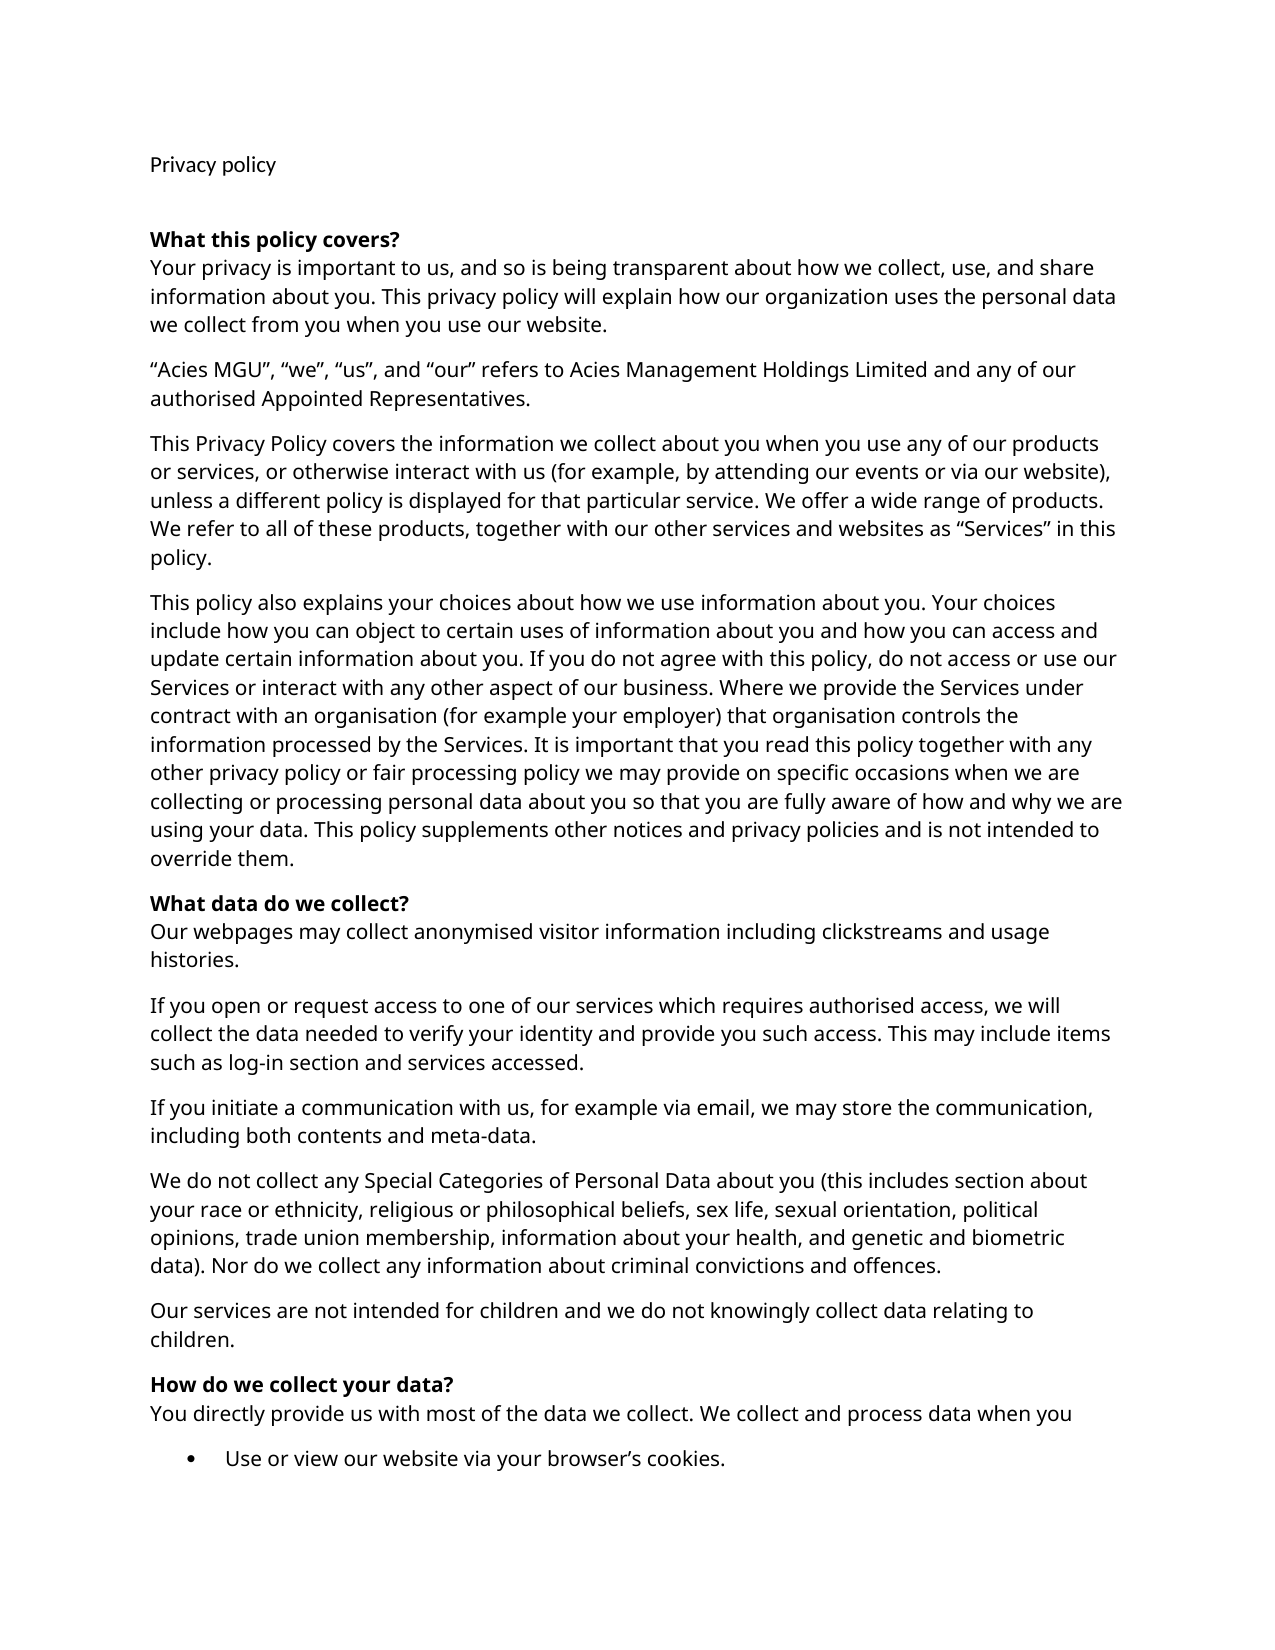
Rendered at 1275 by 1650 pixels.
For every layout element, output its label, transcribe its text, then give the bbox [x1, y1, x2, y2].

text Privacy policy [150, 150, 1125, 178]
text This Privacy Policy covers the information we collect about you when you use any of our products or services, or otherwise interact with us (for example, by attending our events or via our website), unless a different policy is displayed for that particular service. We offer a wide range of products. We refer to all of these products, together with our other services and websites as “Services” in this policy. [150, 429, 1125, 571]
text “Acies MGU”, “we”, “us”, and “our” refers to Acies Management Holdings Limited and any of our authorised Appointed Representatives. [150, 355, 1125, 412]
text Our webpages may collect anonymised visitor information including clickstreams and usage histories. [150, 917, 1125, 974]
list Use or view our website via your browser’s cookies. [187, 1444, 1125, 1472]
text Our services are not intended for children and we do not knowingly collect data relating to children. [150, 1297, 1125, 1353]
subtitle What this policy covers? [150, 225, 1125, 253]
text If you open or request access to one of our services which requires authorised access, we will collect the data needed to verify your identity and provide you such access. This may include items such as log-in section and services accessed. [150, 991, 1125, 1076]
text You directly provide us with most of the data we collect. We collect and process data when you [150, 1399, 1125, 1427]
text Your privacy is important to us, and so is being transparent about how we collect, use, and share information about you. This privacy policy will explain how our organization uses the personal data we collect from you when you use our website. [150, 253, 1125, 339]
text We do not collect any Special Categories of Personal Data about you (this includes section about your race or ethnicity, religious or philosophical beliefs, sex life, sexual orientation, political opinions, trade union membership, information about your health, and genetic and biometric data). Nor do we collect any information about criminal convictions and offences. [150, 1166, 1125, 1280]
text If you initiate a communication with us, for example via email, we may store the communication, including both contents and meta-data. [150, 1093, 1125, 1149]
text This policy also explains your choices about how we use information about you. Your choices include how you can object to certain uses of information about you and how you can access and update certain information about you. If you do not agree with this policy, do not access or use our Services or interact with any other aspect of our business. Where we provide the Services under contract with an organisation (for example your employer) that organisation controls the information processed by the Services. It is important that you read this policy together with any other privacy policy or fair processing policy we may provide on specific occasions when we are collecting or processing personal data about you so that you are fully aware of how and why we are using your data. This policy supplements other notices and privacy policies and is not intended to override them. [150, 588, 1125, 872]
subtitle How do we collect your data? [150, 1370, 1125, 1399]
subtitle What data do we collect? [150, 889, 1125, 917]
